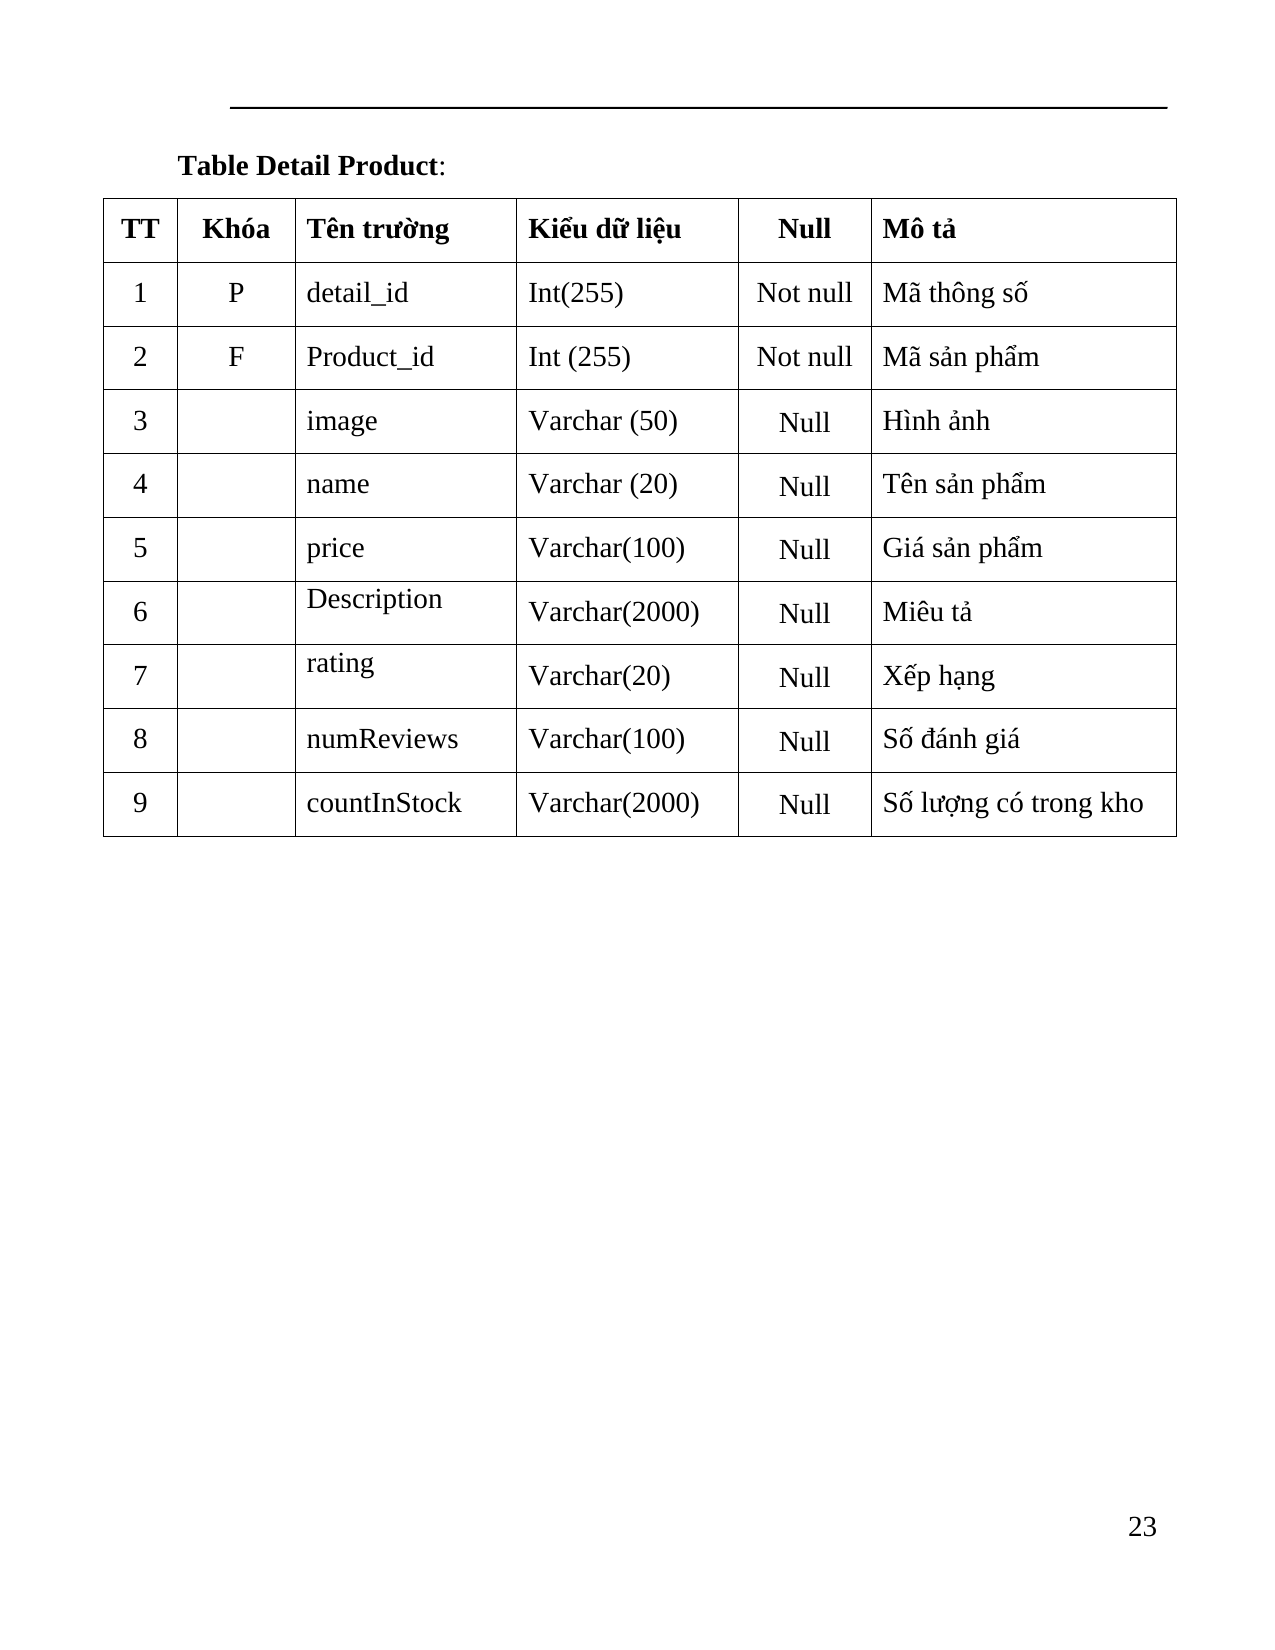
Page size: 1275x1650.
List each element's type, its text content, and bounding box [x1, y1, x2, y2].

table_cell Varchar(100) [517, 518, 738, 581]
text Table Detail Product: [177, 148, 1157, 181]
table_cell [178, 709, 295, 772]
table_cell 2 [104, 327, 177, 389]
table_cell F [178, 327, 295, 389]
table_cell Null [739, 773, 871, 836]
table_header Khóa [178, 199, 295, 262]
table_cell Xếp hạng [872, 645, 1176, 708]
table_cell Số lượng có trong kho [872, 773, 1176, 836]
table_header Tên trường [296, 199, 516, 262]
table_cell price [296, 518, 516, 581]
table_cell Product_id [296, 327, 516, 389]
table_cell [178, 582, 295, 644]
table_header Mô tả [872, 199, 1176, 262]
table_cell 3 [104, 390, 177, 453]
table_cell detail_id [296, 263, 516, 326]
table_cell 1 [104, 263, 177, 326]
table_cell Varchar(2000) [517, 582, 738, 644]
table_cell numReviews [296, 709, 516, 772]
table_cell [178, 773, 295, 836]
table_cell 6 [104, 582, 177, 644]
table_header TT [104, 199, 177, 262]
table_header Kiểu dữ liệu [517, 199, 738, 262]
table_cell Null [739, 709, 871, 772]
table_cell rating [296, 645, 516, 708]
table_cell name [296, 454, 516, 517]
table_cell image [296, 390, 516, 453]
table_cell Tên sản phẩm [872, 454, 1176, 517]
table_cell Varchar (20) [517, 454, 738, 517]
table_cell Varchar(20) [517, 645, 738, 708]
table_cell Null [739, 390, 871, 453]
table_cell Varchar (50) [517, 390, 738, 453]
table_cell 4 [104, 454, 177, 517]
table_cell Miêu tả [872, 582, 1176, 644]
table_cell Mã thông số [872, 263, 1176, 326]
table_cell Description [296, 582, 516, 644]
table_cell Null [739, 582, 871, 644]
table_cell Varchar(2000) [517, 773, 738, 836]
table_cell Varchar(100) [517, 709, 738, 772]
table_cell [178, 454, 295, 517]
table_cell countInStock [296, 773, 516, 836]
table_cell Null [739, 645, 871, 708]
table_cell 9 [104, 773, 177, 836]
table_cell Not null [739, 263, 871, 326]
table_cell Hình ảnh [872, 390, 1176, 453]
table_cell Not null [739, 327, 871, 389]
table_cell Null [739, 454, 871, 517]
table_cell Giá sản phẩm [872, 518, 1176, 581]
table_cell [178, 390, 295, 453]
table_cell 7 [104, 645, 177, 708]
table_header Null [739, 199, 871, 262]
table_cell 8 [104, 709, 177, 772]
table_cell 5 [104, 518, 177, 581]
table_cell Int (255) [517, 327, 738, 389]
table_cell Số đánh giá [872, 709, 1176, 772]
table_cell Int(255) [517, 263, 738, 326]
table_cell Null [739, 518, 871, 581]
table_cell P [178, 263, 295, 326]
table_cell [178, 645, 295, 708]
table_cell Mã sản phẩm [872, 327, 1176, 389]
table_cell [178, 518, 295, 581]
